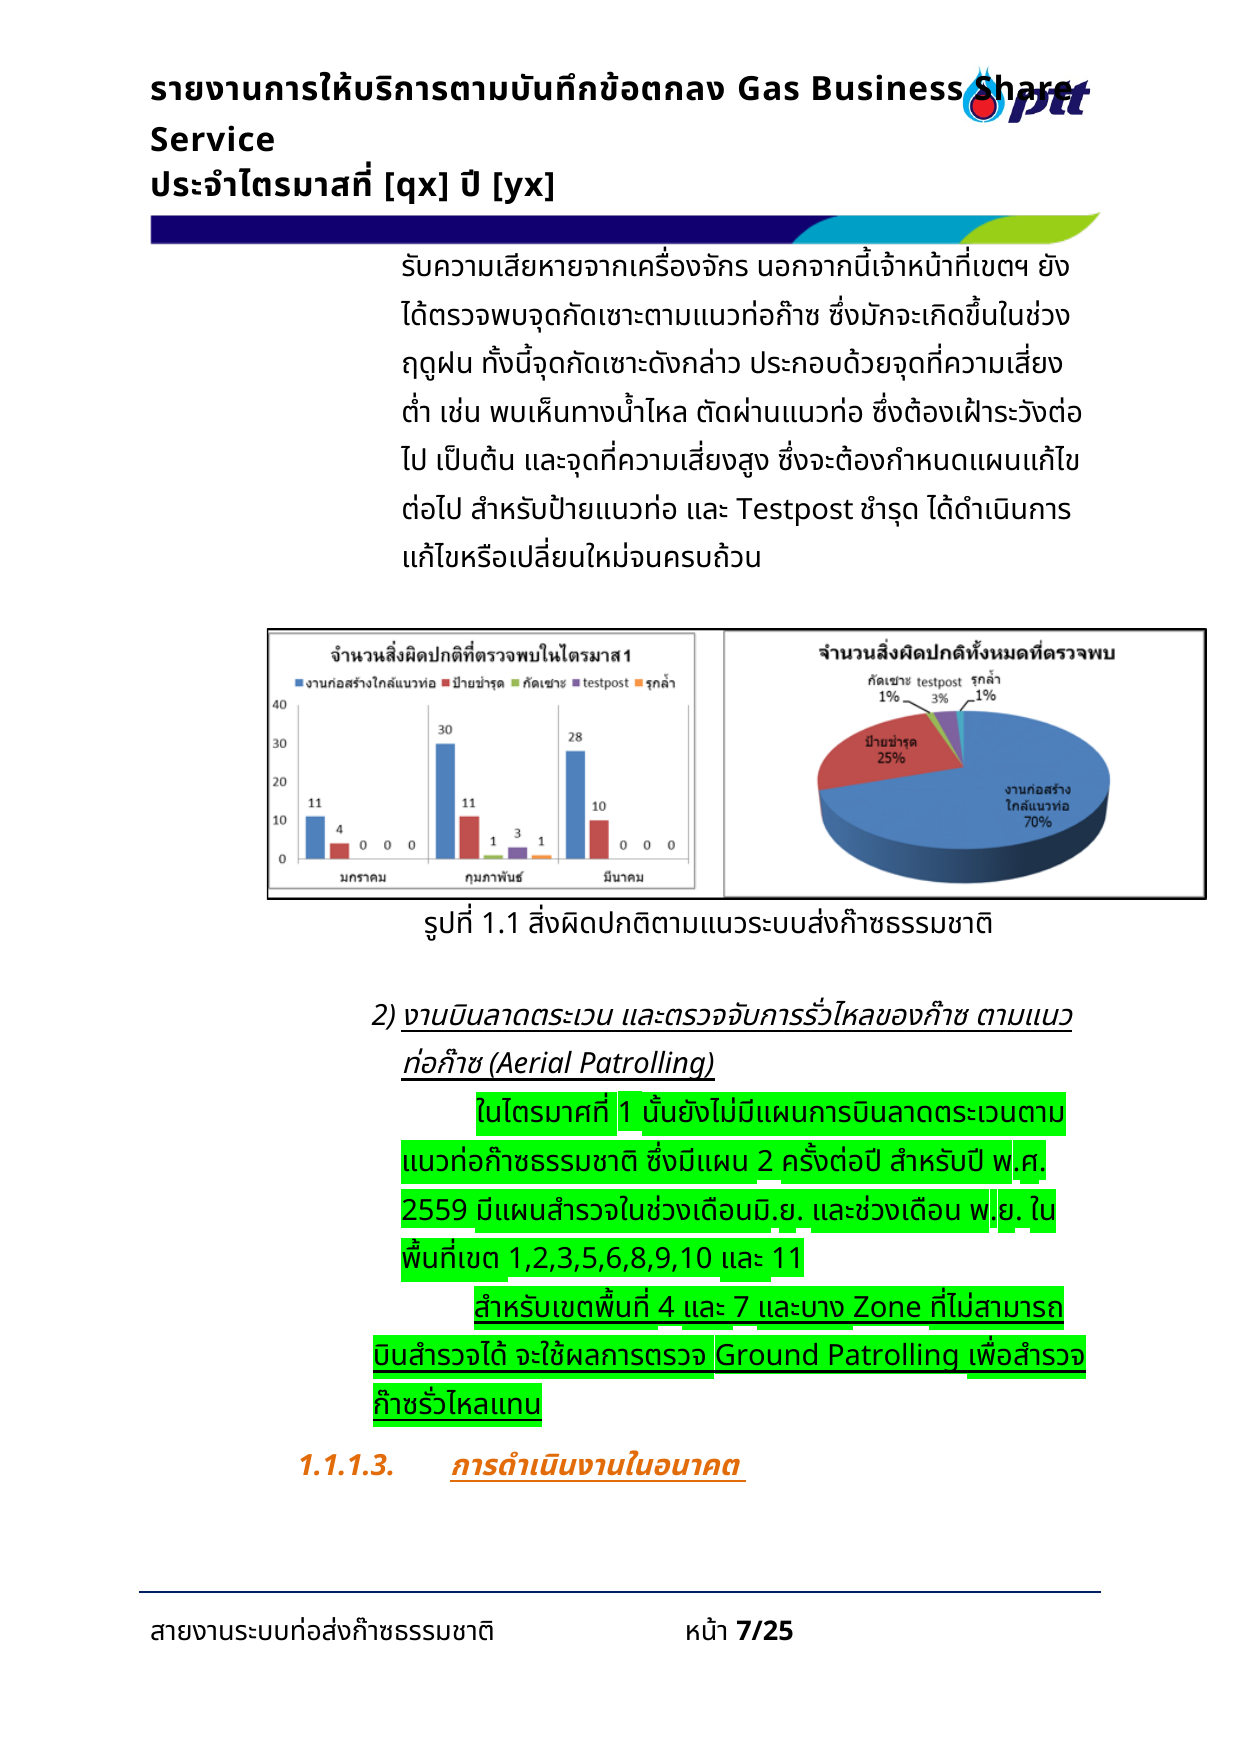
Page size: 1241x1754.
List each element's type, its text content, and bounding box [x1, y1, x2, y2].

text ในไตรมาศที่ 1 นั้นยังไม่มีแผนการบินลาดตระเวนตามแนวท่อก๊าซธรรมชาติ ซึ่งมีแผน 2 ครั้งต่อปี สำหรับปี พ.ศ. 2559 มีแผนสำรวจในช่วงเดือนมิ.ย. และช่วงเดือน พ.ย. ในพื้นที่เขต 1,2,3,5,6,8,9,10 และ 11 [401, 1091, 1090, 1282]
picture [266, 628, 1207, 900]
list งานบินลาดตระเวน และตรวจจับการรั่วไหลของก๊าซ ตามแนวท่อก๊าซ (Aerial Patrolling) [371, 994, 1090, 1087]
picture [962, 65, 1091, 123]
list การดำเนินงานในอนาคต [298, 1444, 1090, 1488]
picture [150, 211, 1102, 246]
list รูปที่ 1.1สิ่งผิดปกติตามแนวระบบส่งก๊าซธรรมชาติ [298, 902, 1090, 946]
text สำหรับเขตพื้นที่ 4 และ 7 และบาง Zone ที่ไม่สามารถบินสำรวจได้ จะใช้ผลการตรวจ Ground Patrolling เพื่อสำรวจก๊าซรั่วไหลแทน [373, 1286, 1090, 1427]
